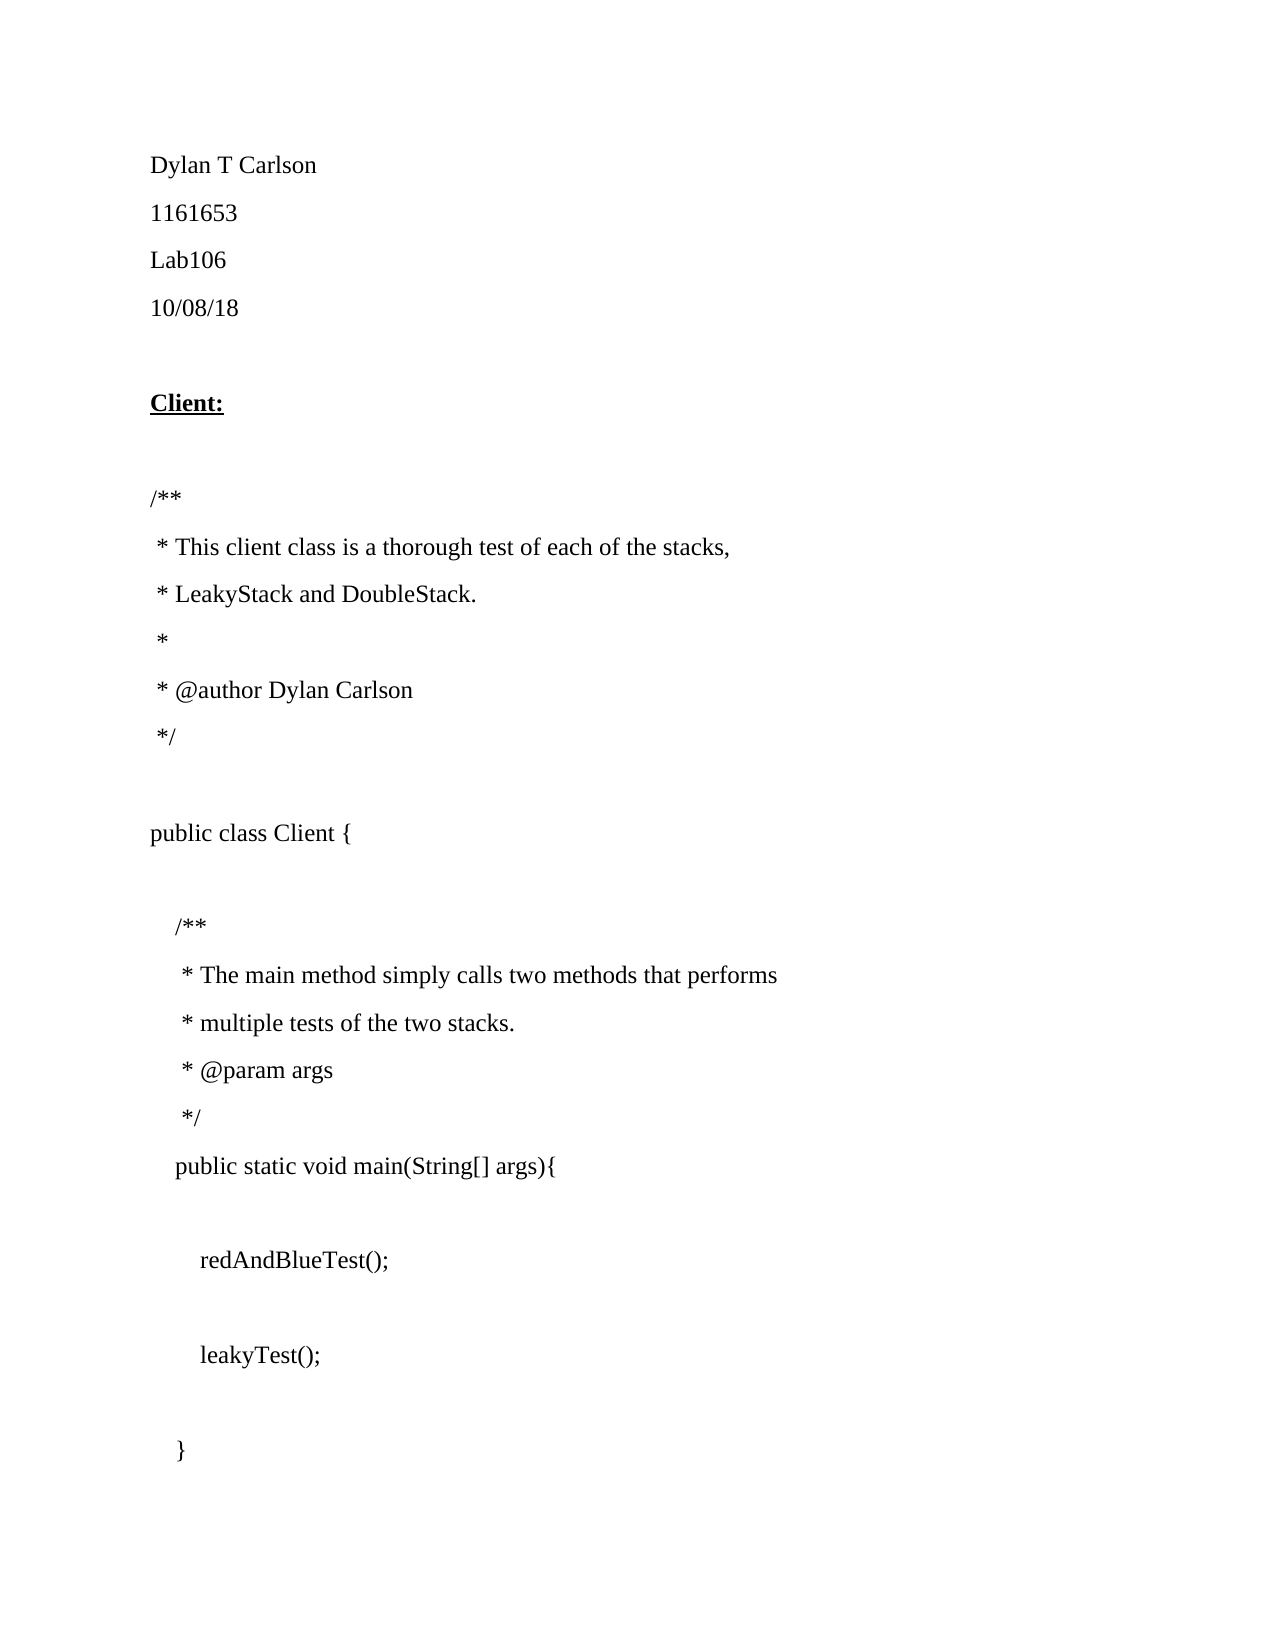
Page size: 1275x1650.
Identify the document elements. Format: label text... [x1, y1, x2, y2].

text Lab106 [150, 245, 1125, 274]
text Dylan T Carlson [150, 150, 1125, 179]
text } [150, 1435, 1125, 1463]
text * multiple tests of the two stacks. [150, 1008, 1125, 1037]
text public static void main(String[] args){ [150, 1151, 1125, 1180]
text * @author Dylan Carlson [150, 675, 1125, 703]
text * This client class is a thorough test of each of the stacks, [150, 532, 1125, 560]
text */ [150, 1103, 1125, 1132]
text /** [150, 912, 1125, 941]
text 1161653 [150, 198, 1125, 226]
text 10/08/18 [150, 293, 1125, 322]
text * LeakyStack and DoubleStack. [150, 579, 1125, 608]
text leakyTest(); [150, 1340, 1125, 1369]
text public class Client { [150, 818, 1125, 847]
text redAndBlueTest(); [150, 1246, 1125, 1274]
text * @param args [150, 1056, 1125, 1084]
text */ [150, 722, 1125, 751]
text * The main method simply calls two methods that performs [150, 960, 1125, 989]
text /** [150, 484, 1125, 513]
text Client: [150, 388, 1125, 417]
text * [150, 627, 1125, 656]
